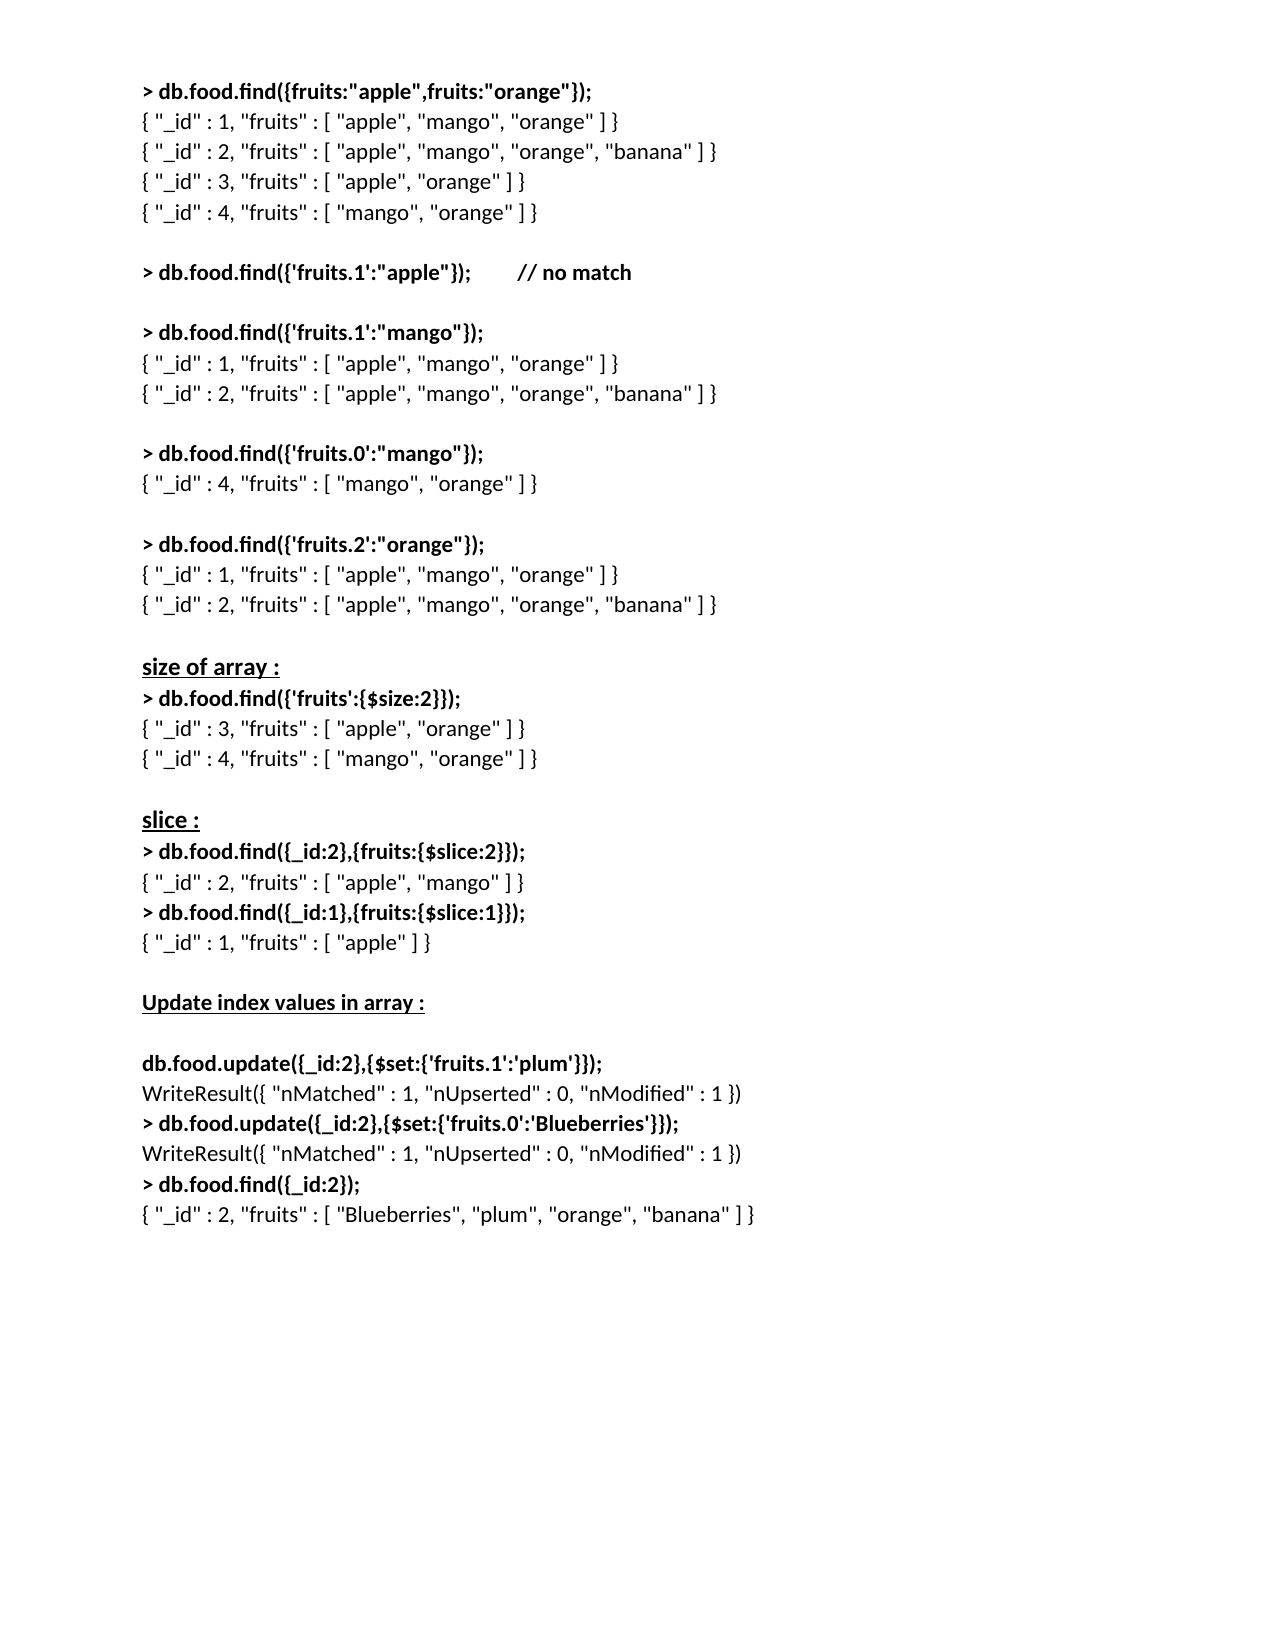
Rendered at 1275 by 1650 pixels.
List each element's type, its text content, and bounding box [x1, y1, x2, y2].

text { "_id" : 2, "fruits" : [ "apple", "mango", "orange", "banana" ] } [142, 379, 1157, 407]
text > db.food.find({_id:2}); [142, 1170, 1157, 1198]
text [142, 167, 1157, 195]
text db.food.update({_id:2},{$set:{'fruits.1':'plum'}}); [142, 1049, 1157, 1077]
text { "_id" : 4, "fruits" : [ "mango", "orange" ] } [142, 744, 1157, 772]
text slice : [142, 804, 1157, 835]
text > db.food.find({_id:1},{fruits:{$slice:1}}); [142, 898, 1157, 926]
text { "_id" : 4, "fruits" : [ "mango", "orange" ] } [142, 198, 1157, 226]
text > db.food.find({'fruits':{$size:2}}); [142, 684, 1157, 712]
text { "_id" : 4, "fruits" : [ "mango", "orange" ] } [142, 469, 1157, 497]
text { "_id" : 2, "fruits" : [ "apple", "mango", "orange", "banana" ] } [142, 590, 1157, 618]
text { "_id" : 2, "fruits" : [ "apple", "mango" ] } [142, 868, 1157, 896]
text > db.food.find({'fruits.1':"mango"}); [142, 318, 1157, 346]
text > db.food.find({'fruits.2':"orange"}); [142, 530, 1157, 558]
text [142, 137, 1157, 165]
text { "_id" : 2, "fruits" : [ "Blueberries", "plum", "orange", "banana" ] } [142, 1200, 1157, 1228]
text > db.food.find({_id:2},{fruits:{$slice:2}}); [142, 837, 1157, 865]
text { "_id" : 3, "fruits" : [ "apple", "orange" ] } [142, 714, 1157, 742]
text { "_id" : 1, "fruits" : [ "apple", "mango", "orange" ] } [142, 349, 1157, 377]
text > db.food.find({'fruits.1':"apple"}); // no match [142, 258, 1157, 286]
text { "_id" : 1, "fruits" : [ "apple" ] } [142, 928, 1157, 956]
text size of array : [142, 651, 1157, 681]
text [142, 107, 1157, 135]
text WriteResult({ "nMatched" : 1, "nUpserted" : 0, "nModified" : 1 }) [142, 1139, 1157, 1167]
text > db.food.find({fruits:"apple",fruits:"orange"}); [142, 77, 1157, 105]
text > db.food.update({_id:2},{$set:{'fruits.0':'Blueberries'}}); [142, 1109, 1157, 1137]
text { "_id" : 1, "fruits" : [ "apple", "mango", "orange" ] } [142, 560, 1157, 588]
text > db.food.find({'fruits.0':"mango"}); [142, 439, 1157, 467]
text Update index values in array : [142, 988, 1157, 1016]
text WriteResult({ "nMatched" : 1, "nUpserted" : 0, "nModified" : 1 }) [142, 1079, 1157, 1107]
